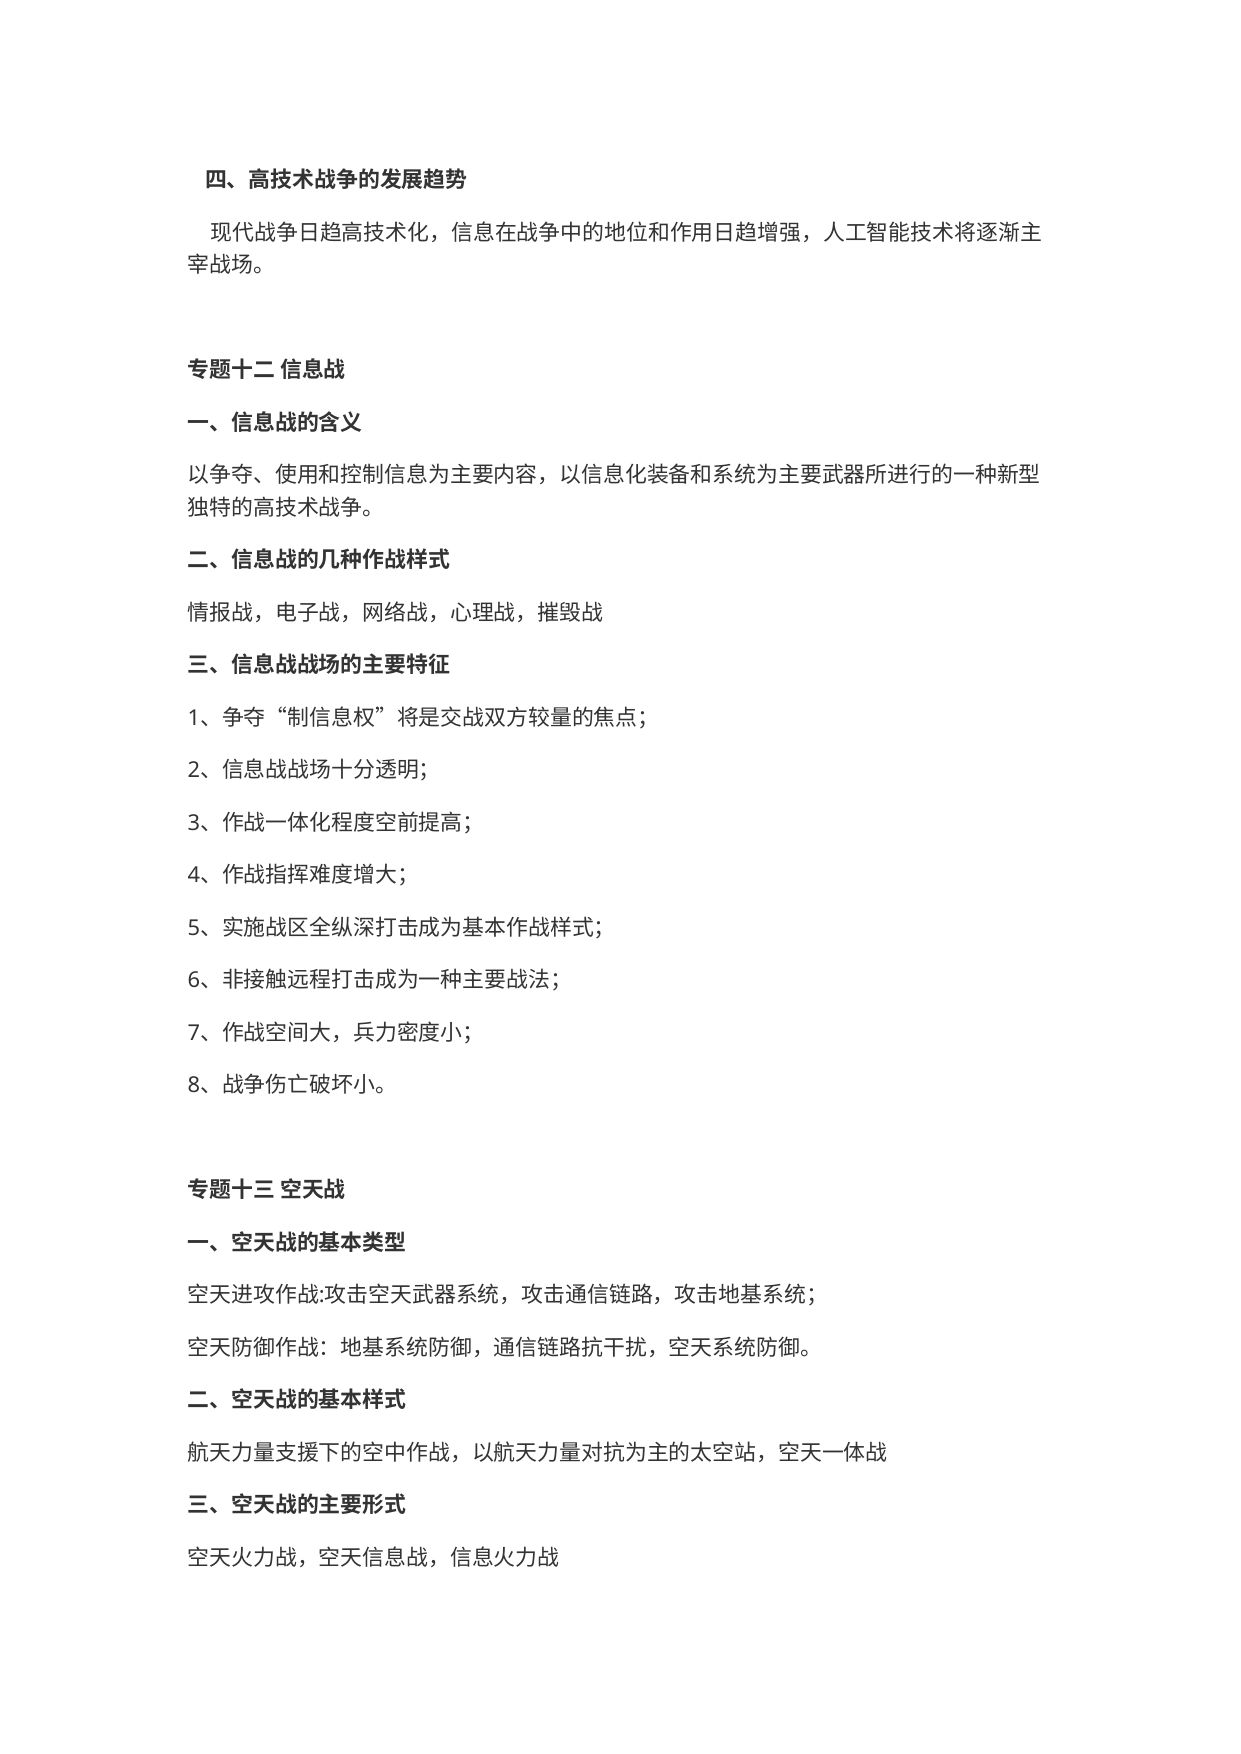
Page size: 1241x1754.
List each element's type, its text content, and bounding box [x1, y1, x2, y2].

text 6、非接触远程打击成为一种主要战法； [187, 962, 1053, 994]
text 3、作战一体化程度空前提高； [187, 804, 1053, 837]
text 7、作战空间大，兵力密度小； [187, 1014, 1053, 1047]
text 一、空天战的基本类型 [187, 1224, 1053, 1257]
text 一、信息战的含义 [187, 404, 1053, 437]
text 专题十二 信息战 [187, 352, 1053, 384]
text 2、信息战战场十分透明； [187, 752, 1053, 784]
text 二、信息战的几种作战样式 [187, 542, 1053, 574]
text 三、信息战战场的主要特征 [187, 647, 1053, 679]
text 航天力量支援下的空中作战，以航天力量对抗为主的太空站，空天一体战 [187, 1434, 1053, 1467]
text 5、实施战区全纵深打击成为基本作战样式； [187, 909, 1053, 942]
text 三、空天战的主要形式 [187, 1487, 1053, 1519]
text 空天防御作战：地基系统防御，通信链路抗干扰，空天系统防御。 [187, 1329, 1053, 1362]
text 1、争夺“制信息权”将是交战双方较量的焦点； [187, 699, 1053, 732]
text 空天进攻作战:攻击空天武器系统，攻击通信链路，攻击地基系统； [187, 1277, 1053, 1309]
text 8、战争伤亡破坏小。 [187, 1067, 1053, 1099]
text 现代战争日趋高技术化，信息在战争中的地位和作用日趋增强，人工智能技术将逐渐主宰战场。 [187, 214, 1053, 279]
text 专题十三 空天战 [187, 1172, 1053, 1204]
text 空天火力战，空天信息战，信息火力战 [187, 1539, 1053, 1572]
text 4、作战指挥难度增大； [187, 857, 1053, 889]
text 四、高技术战争的发展趋势 [187, 162, 1053, 194]
text 情报战，电子战，网络战，心理战，摧毁战 [187, 594, 1053, 627]
text 以争夺、使用和控制信息为主要内容，以信息化装备和系统为主要武器所进行的一种新型独特的高技术战争。 [187, 457, 1053, 522]
text 二、空天战的基本样式 [187, 1382, 1053, 1414]
